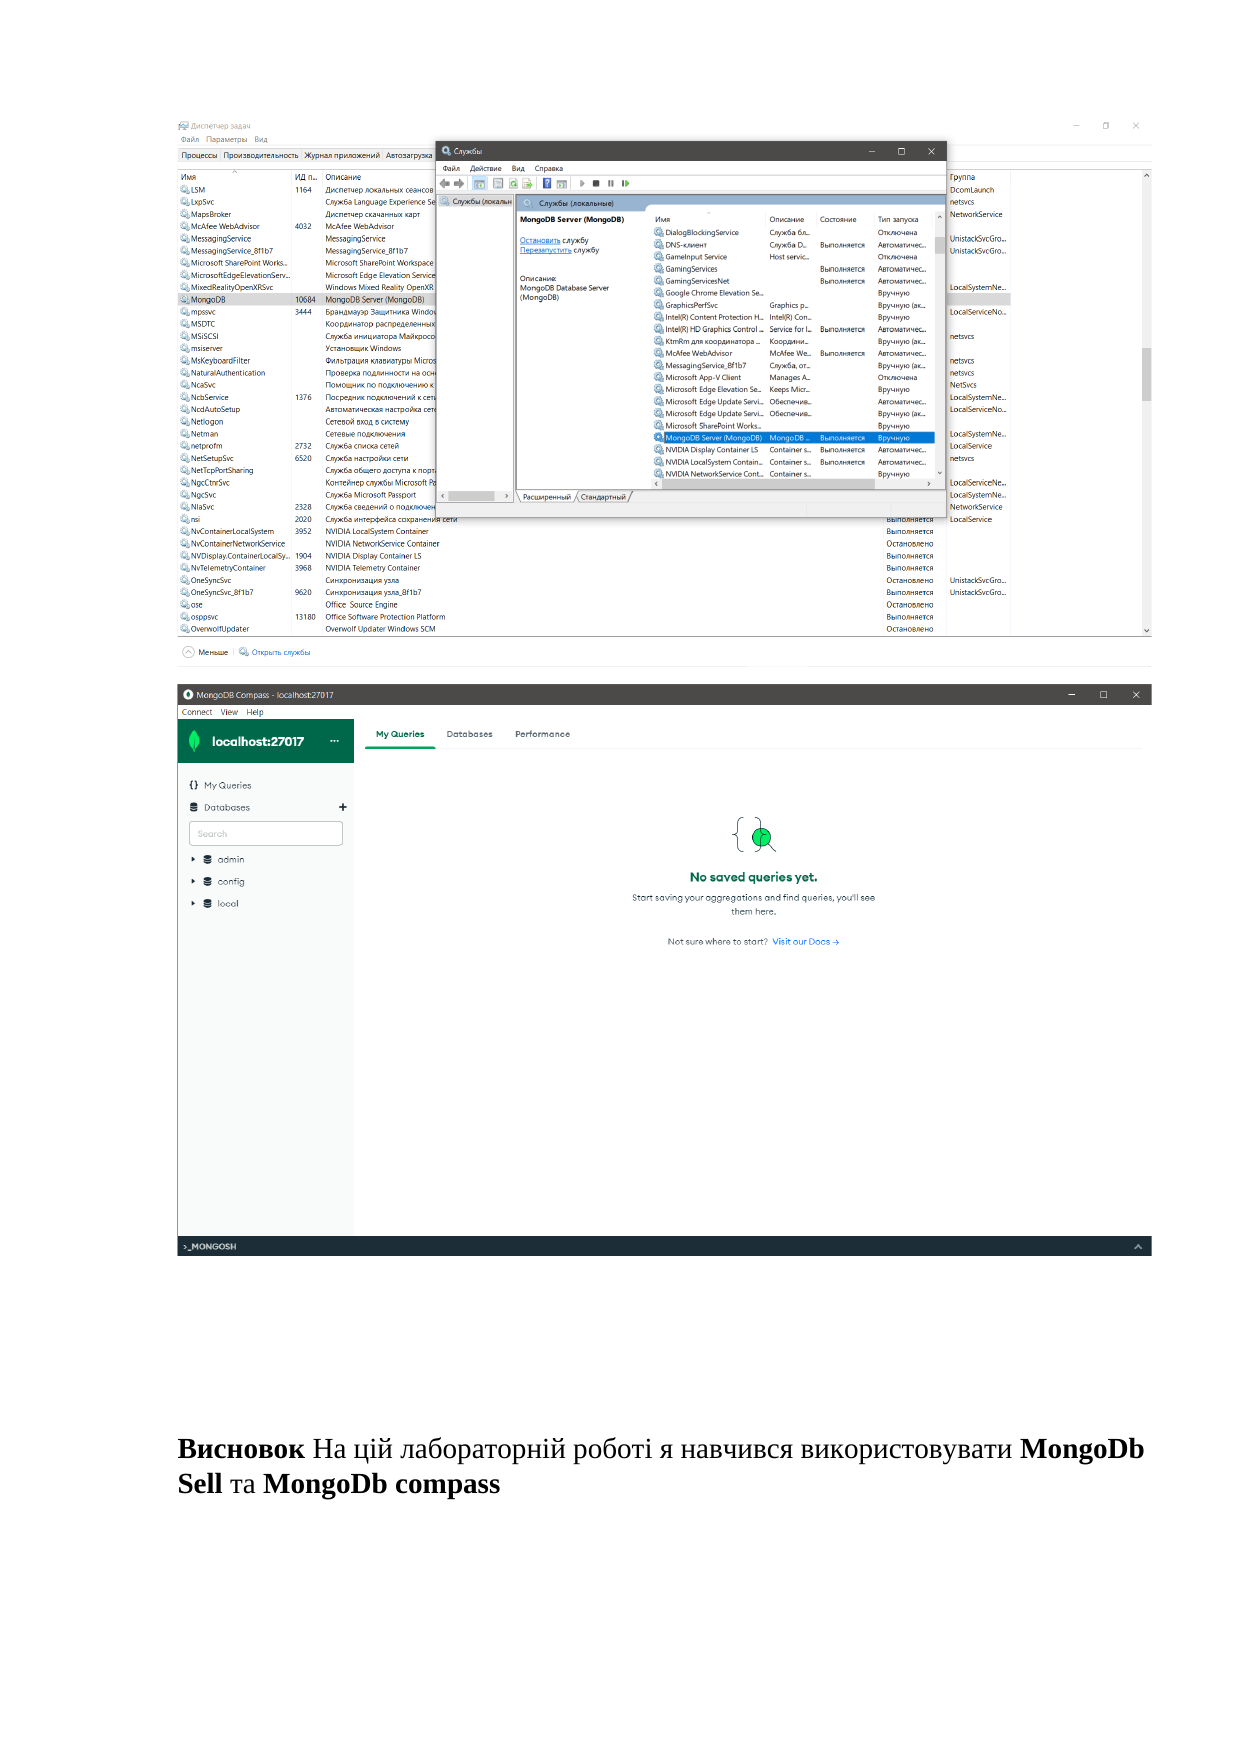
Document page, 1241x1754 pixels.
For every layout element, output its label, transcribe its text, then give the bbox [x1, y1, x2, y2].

text Висновок На цій лабораторній роботі я навчився використовувати MongoDb Sell та MongoDb compass [177, 1431, 1152, 1500]
picture [177, 684, 1152, 1256]
picture [177, 118, 1152, 667]
